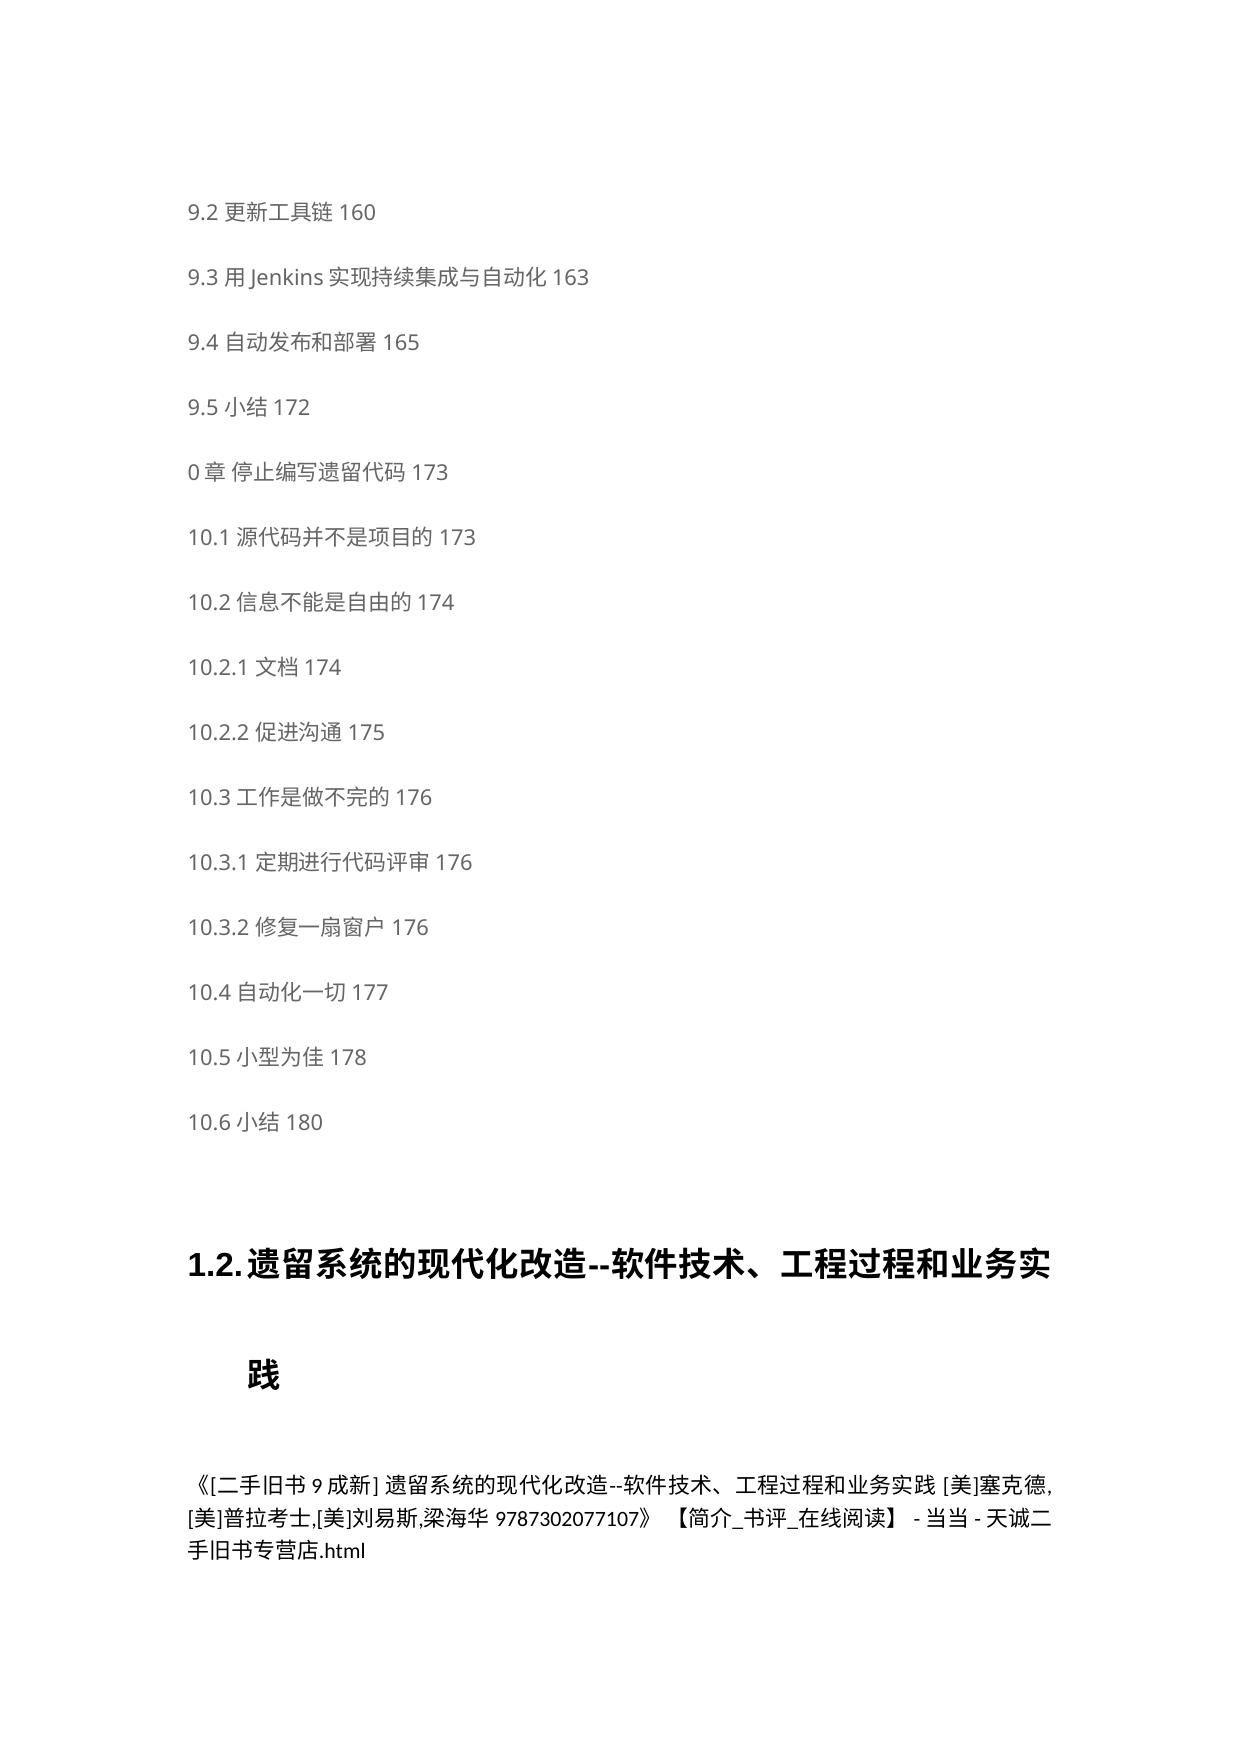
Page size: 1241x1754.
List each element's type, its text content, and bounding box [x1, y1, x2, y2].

text 《[二手旧书9成新] 遗留系统的现代化改造--软件技术、工程过程和业务实践 [美]塞克德,[美]普拉考士,[美]刘易斯,梁海华 9787302077107》 【简介_书评_在线阅读】 - 当当 - 天诚二手旧书专营店.html [187, 1468, 1053, 1565]
subtitle 遗留系统的现代化改造--软件技术、工程过程和业务实践 [187, 1229, 1053, 1406]
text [187, 162, 1053, 1137]
